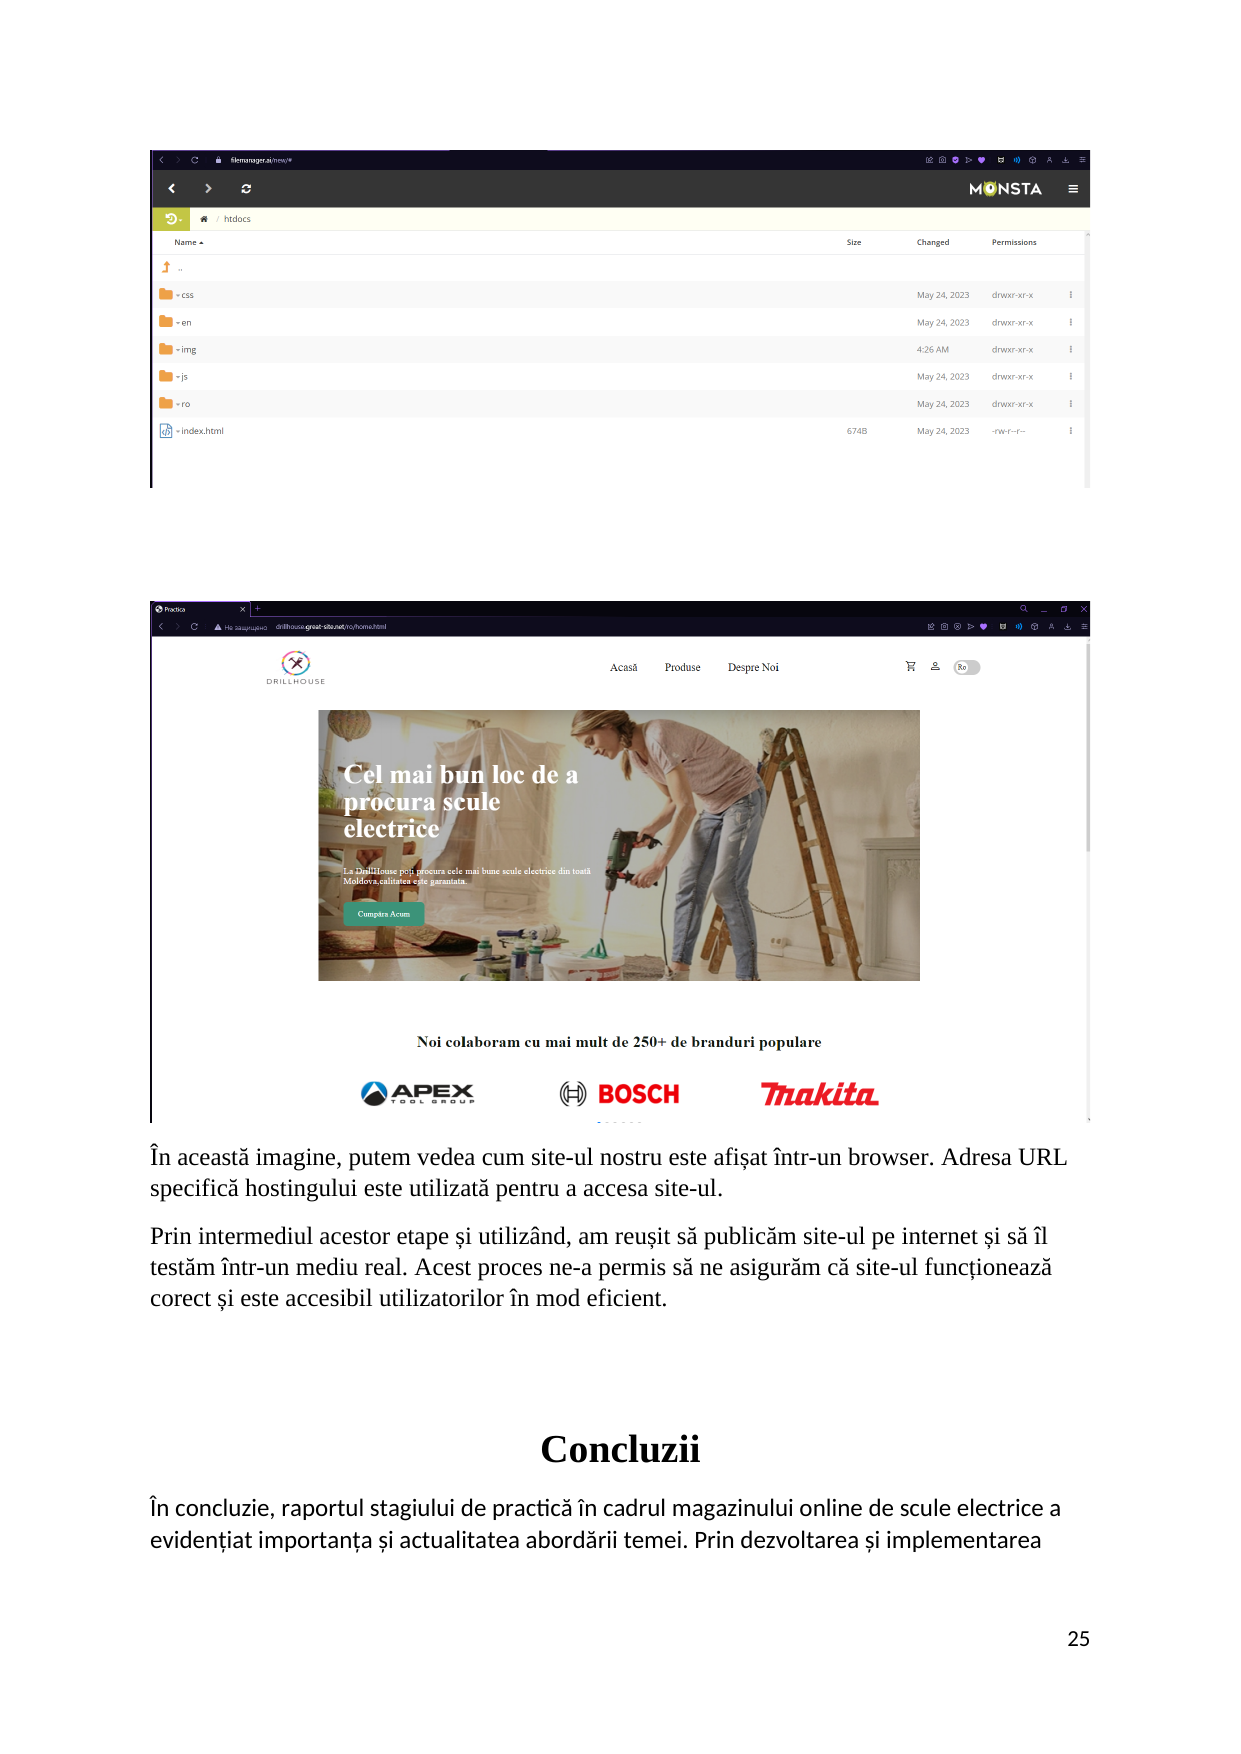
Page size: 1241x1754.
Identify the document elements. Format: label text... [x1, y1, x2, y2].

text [150, 1492, 1090, 1555]
picture [150, 150, 1091, 488]
text În această imagine, putem vedea cum site-ul nostru este afișat într-un browser. Adresa URL specifică hostingului este utilizată pentru a accesa site-ul. [150, 1142, 1090, 1202]
text Concluzii [150, 1426, 1090, 1471]
picture [150, 601, 1091, 1123]
text Prin intermediul acestor etape și utilizând, am reușit să publicăm site-ul pe internet și să îl testăm într-un mediu real. Acest proces ne-a permis să ne asigurăm că site-ul funcționează corect și este accesibil utilizatorilor în mod eficient. [150, 1221, 1090, 1312]
